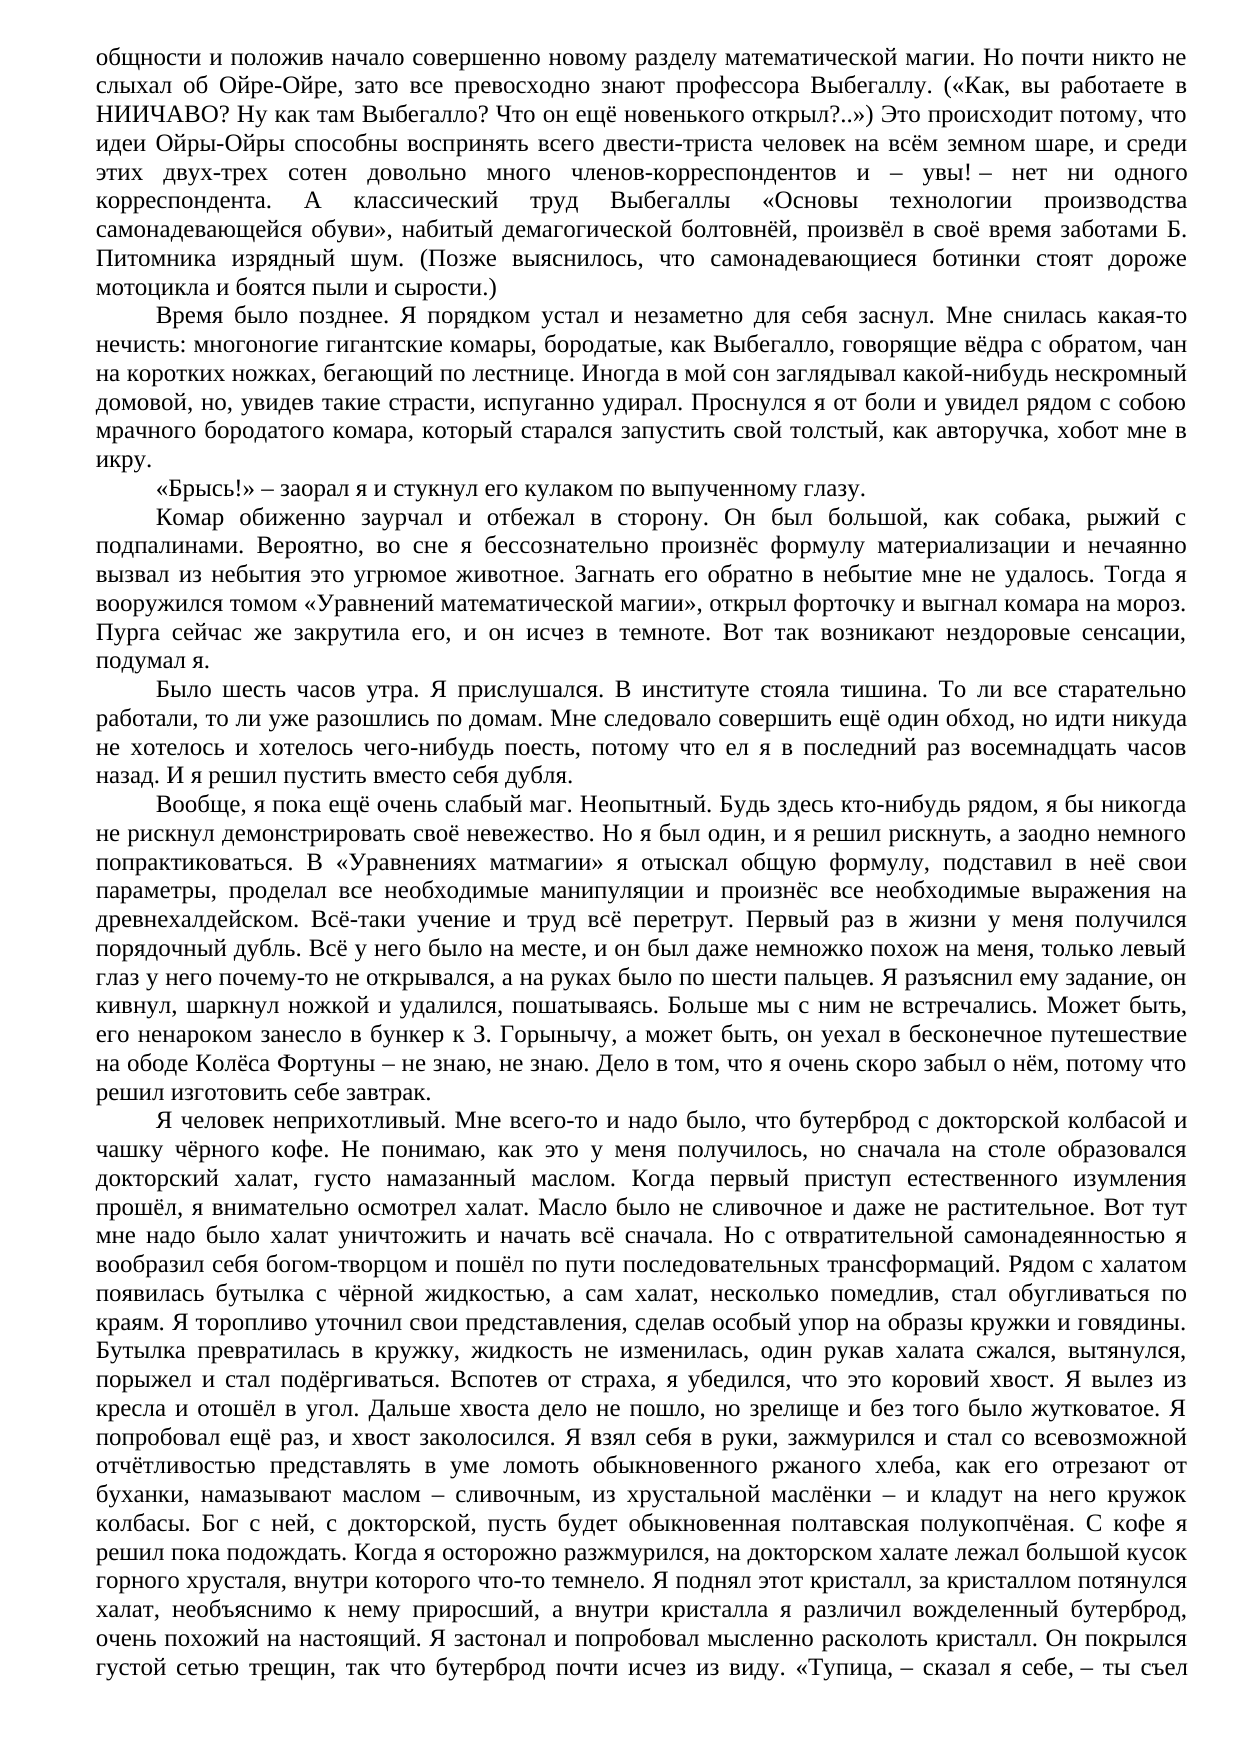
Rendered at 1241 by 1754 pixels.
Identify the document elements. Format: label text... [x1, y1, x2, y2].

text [96, 1105, 1188, 1680]
text Комар обиженно заурчал и отбежал в сторону. Он был большой, как собака, рыжий с подпалинами. Вероятно, во сне я бессознательно произнёс формулу материализации и нечаянно вызвал из небытия это угрюмое животное. Загнать его обратно в небытие мне не удалось. Тогда я вооружился томом «Уравнений математической магии», открыл форточку и выгнал комара на мороз. Пурга сейчас же закрутила его, и он исчез в темноте. Вот так возникают нездоровые сенсации, подумал я. [96, 502, 1188, 674]
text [96, 42, 1188, 300]
text Было шесть часов утра. Я прислушался. В институте стояла тишина. То ли все старательно работали, то ли уже разошлись по домам. Мне следовало совершить ещё один обход, но идти никуда не хотелось и хотелось чего-нибудь поесть, потому что ел я в последний раз восемнадцать часов назад. И я решил пустить вместо себя дубля. [96, 674, 1188, 789]
text Вообще, я пока ещё очень слабый маг. Неопытный. Будь здесь кто-нибудь рядом, я бы никогда не рискнул демонстрировать своё невежество. Но я был один, и я решил рискнуть, а заодно немного попрактиковаться. В «Уравнениях матмагии» я отыскал общую формулу, подставил в неё свои параметры, проделал все необходимые манипуляции и произнёс все необходимые выражения на древнехалдейском. Всё-таки учение и труд всё перетрут. Первый раз в жизни у меня получился порядочный дубль. Всё у него было на месте, и он был даже немножко похож на меня, только левый глаз у него почему-то не открывался, а на руках было по шести пальцев. Я разъяснил ему задание, он кивнул, шаркнул ножкой и удалился, пошатываясь. Больше мы с ним не встречались. Может быть, его ненароком занесло в бункер к З. Горынычу, а может быть, он уехал в бесконечное путешествие на ободе Колёса Фортуны – не знаю, не знаю. Дело в том, что я очень скоро забыл о нём, потому что решил изготовить себе завтрак. [96, 789, 1188, 1105]
text Время было позднее. Я порядком устал и незаметно для себя заснул. Мне снилась какая-то нечисть: многоногие гигантские комары, бородатые, как Выбегалло, говорящие вёдра с обратом, чан на коротких ножках, бегающий по лестнице. Иногда в мой сон заглядывал какой-нибудь нескромный домовой, но, увидев такие страсти, испуганно удирал. Проснулся я от боли и увидел рядом с собою мрачного бородатого комара, который старался запустить свой толстый, как авторучка, хобот мне в икру. [96, 300, 1188, 473]
text «Брысь!» – заорал я и стукнул его кулаком по выпученному глазу. [96, 473, 1188, 502]
